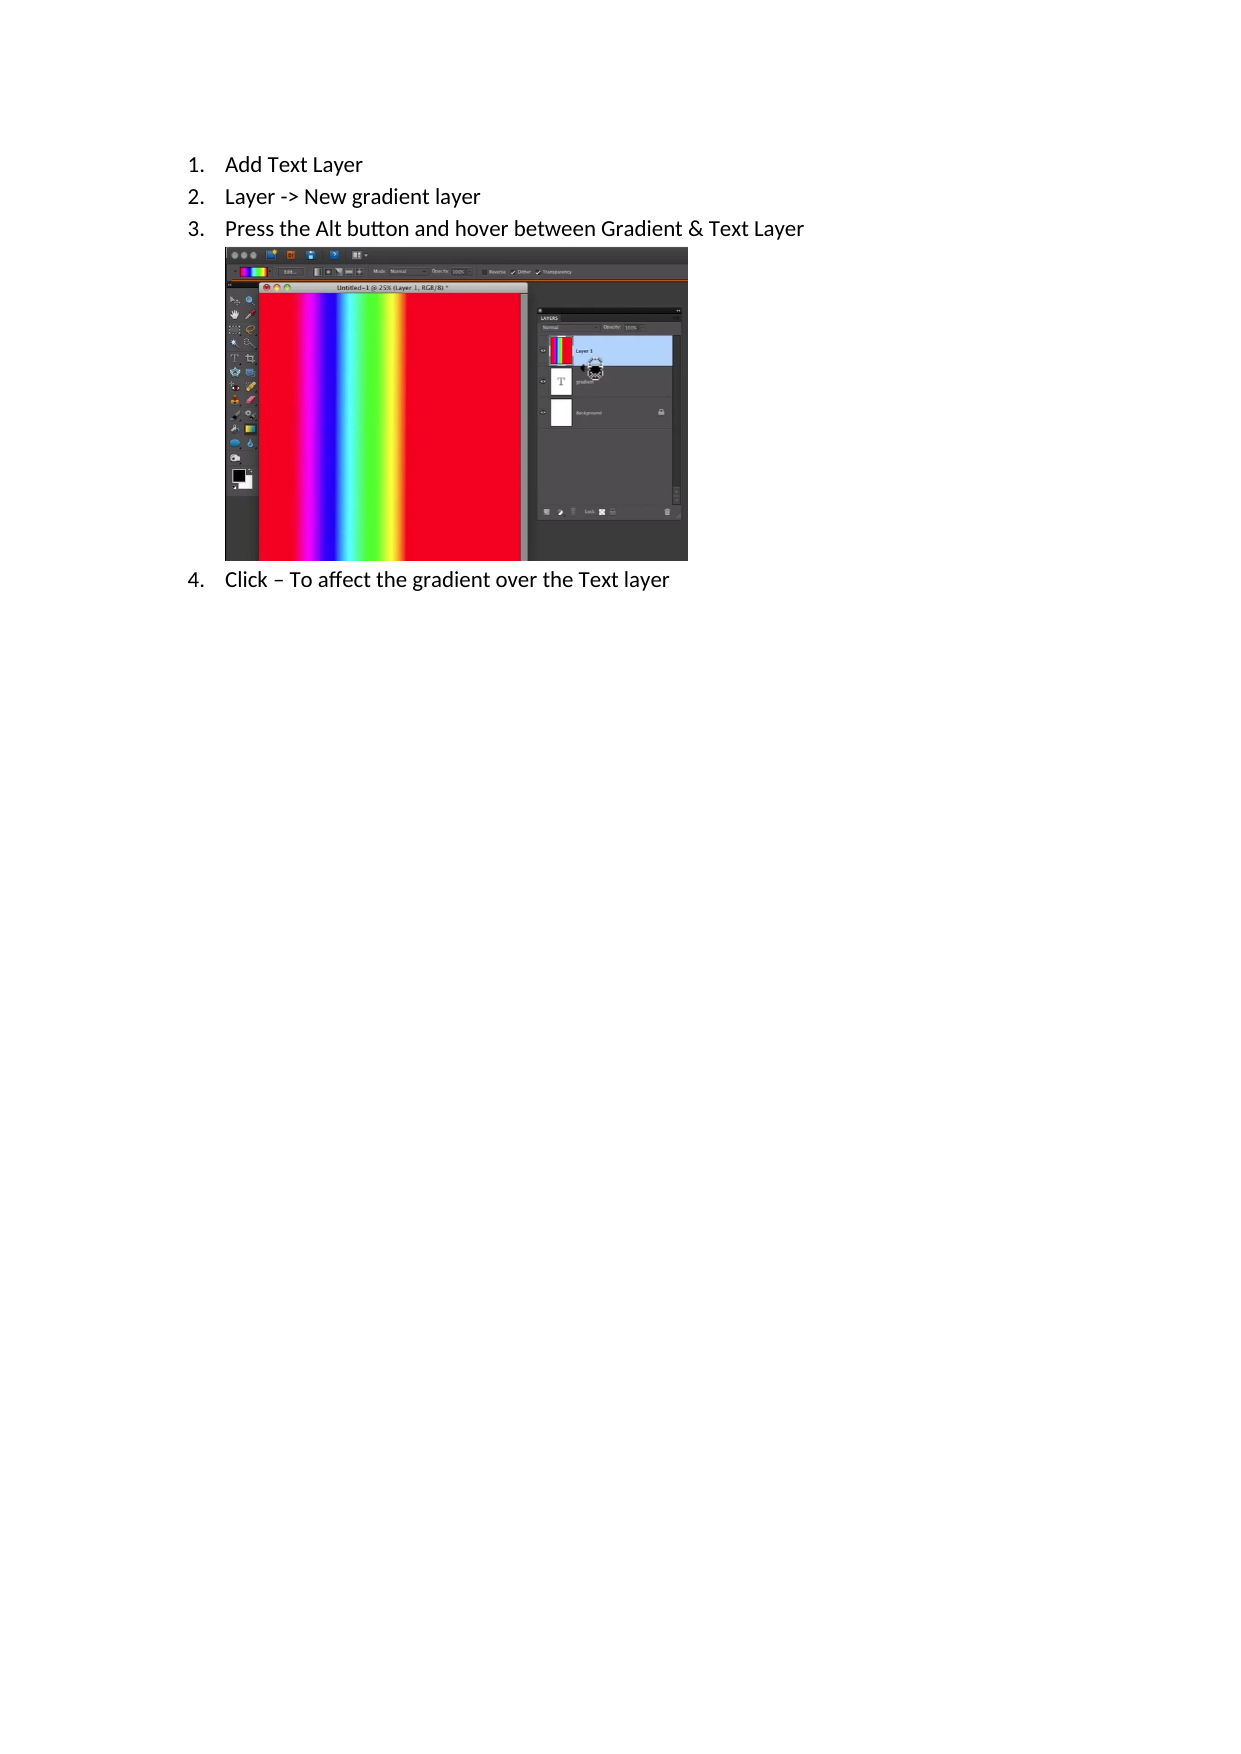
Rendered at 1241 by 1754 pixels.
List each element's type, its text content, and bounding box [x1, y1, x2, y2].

list Layer -> New gradient layer [187, 182, 1090, 210]
list Add Text Layer [187, 150, 1090, 178]
list Click – To affect the gradient over the Text layer [187, 565, 1090, 593]
picture [225, 246, 688, 561]
list Press the Alt button and hover between Gradient & Text Layer [187, 214, 1090, 242]
